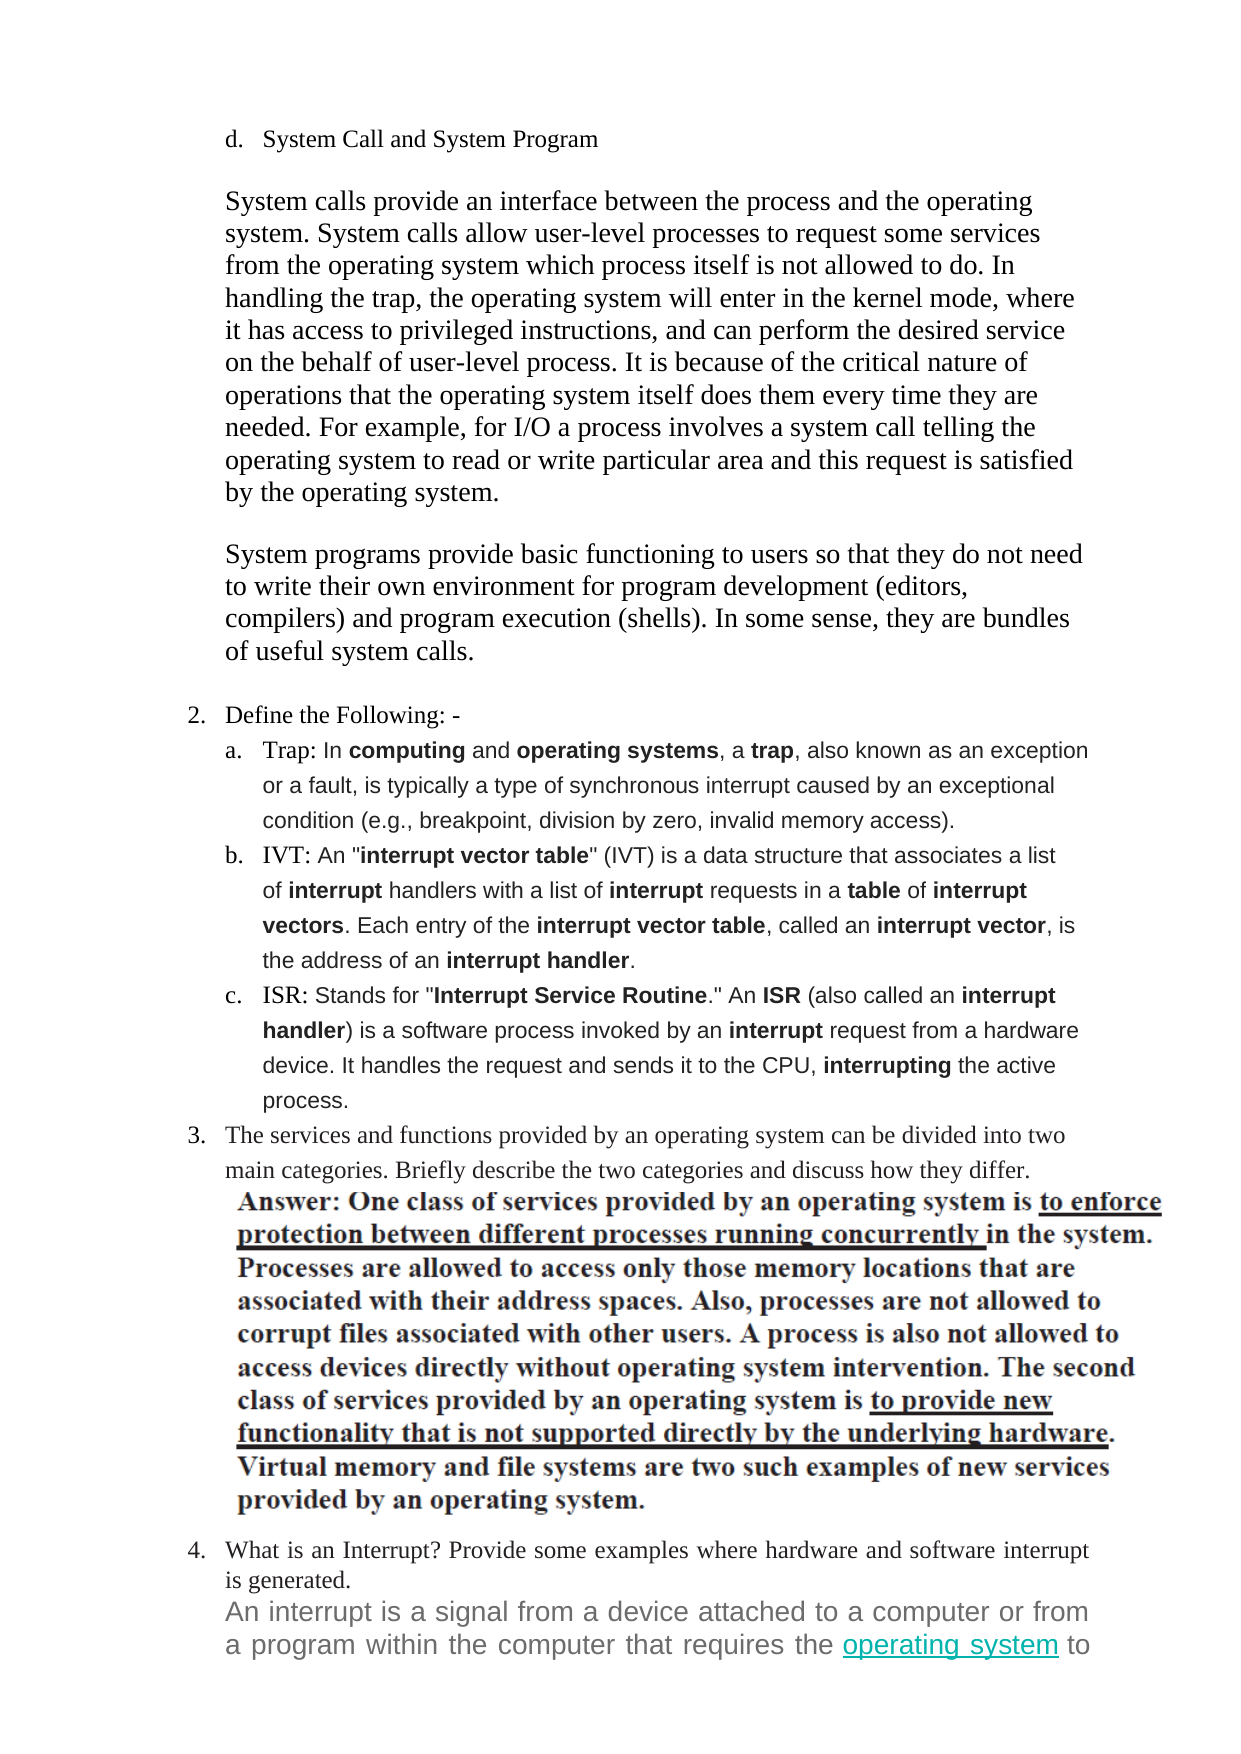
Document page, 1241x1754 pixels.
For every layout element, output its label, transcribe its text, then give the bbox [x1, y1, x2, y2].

text System calls provide an interface between the process and the operating system. System calls allow user-level processes to request some services from the operating system which process itself is not allowed to do. In handling the trap, the operating system will enter in the kernel mode, where it has access to privileged instructions, and can perform the desired service on the behalf of user-level process. It is because of the critical nature of operations that the operating system itself does them every time they are needed. For example, for I/O a process involves a system call telling the operating system to read or write particular area and this request is satisfied by the operating system. [225, 183, 1090, 507]
list The services and functions provided by an operating system can be divided into two main categories. Briefly describe the two categories and discuss how they differ. [187, 1115, 1090, 1185]
list What is an Interrupt? Provide some examples where hardware and software interrupt is generated. [187, 1535, 1090, 1594]
text System programs provide basic functioning to users so that they do not need to write their own environment for program development (editors, compilers) and program execution (shells). In some sense, they are bundles of useful system calls. [225, 537, 1090, 666]
list IVT: An "interrupt vector table" (IVT) is a data structure that associates a list of interrupt handlers with a list of interrupt requests in a table of interrupt vectors. Each entry of the interrupt vector table, called an interrupt vector, is the address of an interrupt handler. [225, 835, 1090, 975]
list Trap: In computing and operating systems, a trap, also known as an exception or a fault, is typically a type of synchronous interrupt caused by an exceptional condition (e.g., breakpoint, division by zero, invalid memory access). [225, 730, 1090, 835]
list Define the Following: - [187, 695, 1090, 730]
picture [228, 1192, 1168, 1516]
list ISR: Stands for "Interrupt Service Routine." An ISR (also called an interrupt handler) is a software process invoked by an interrupt request from a hardware device. It handles the request and sends it to the CPU, interrupting the active process. [225, 975, 1090, 1115]
list System Call and System Program [225, 119, 1090, 154]
